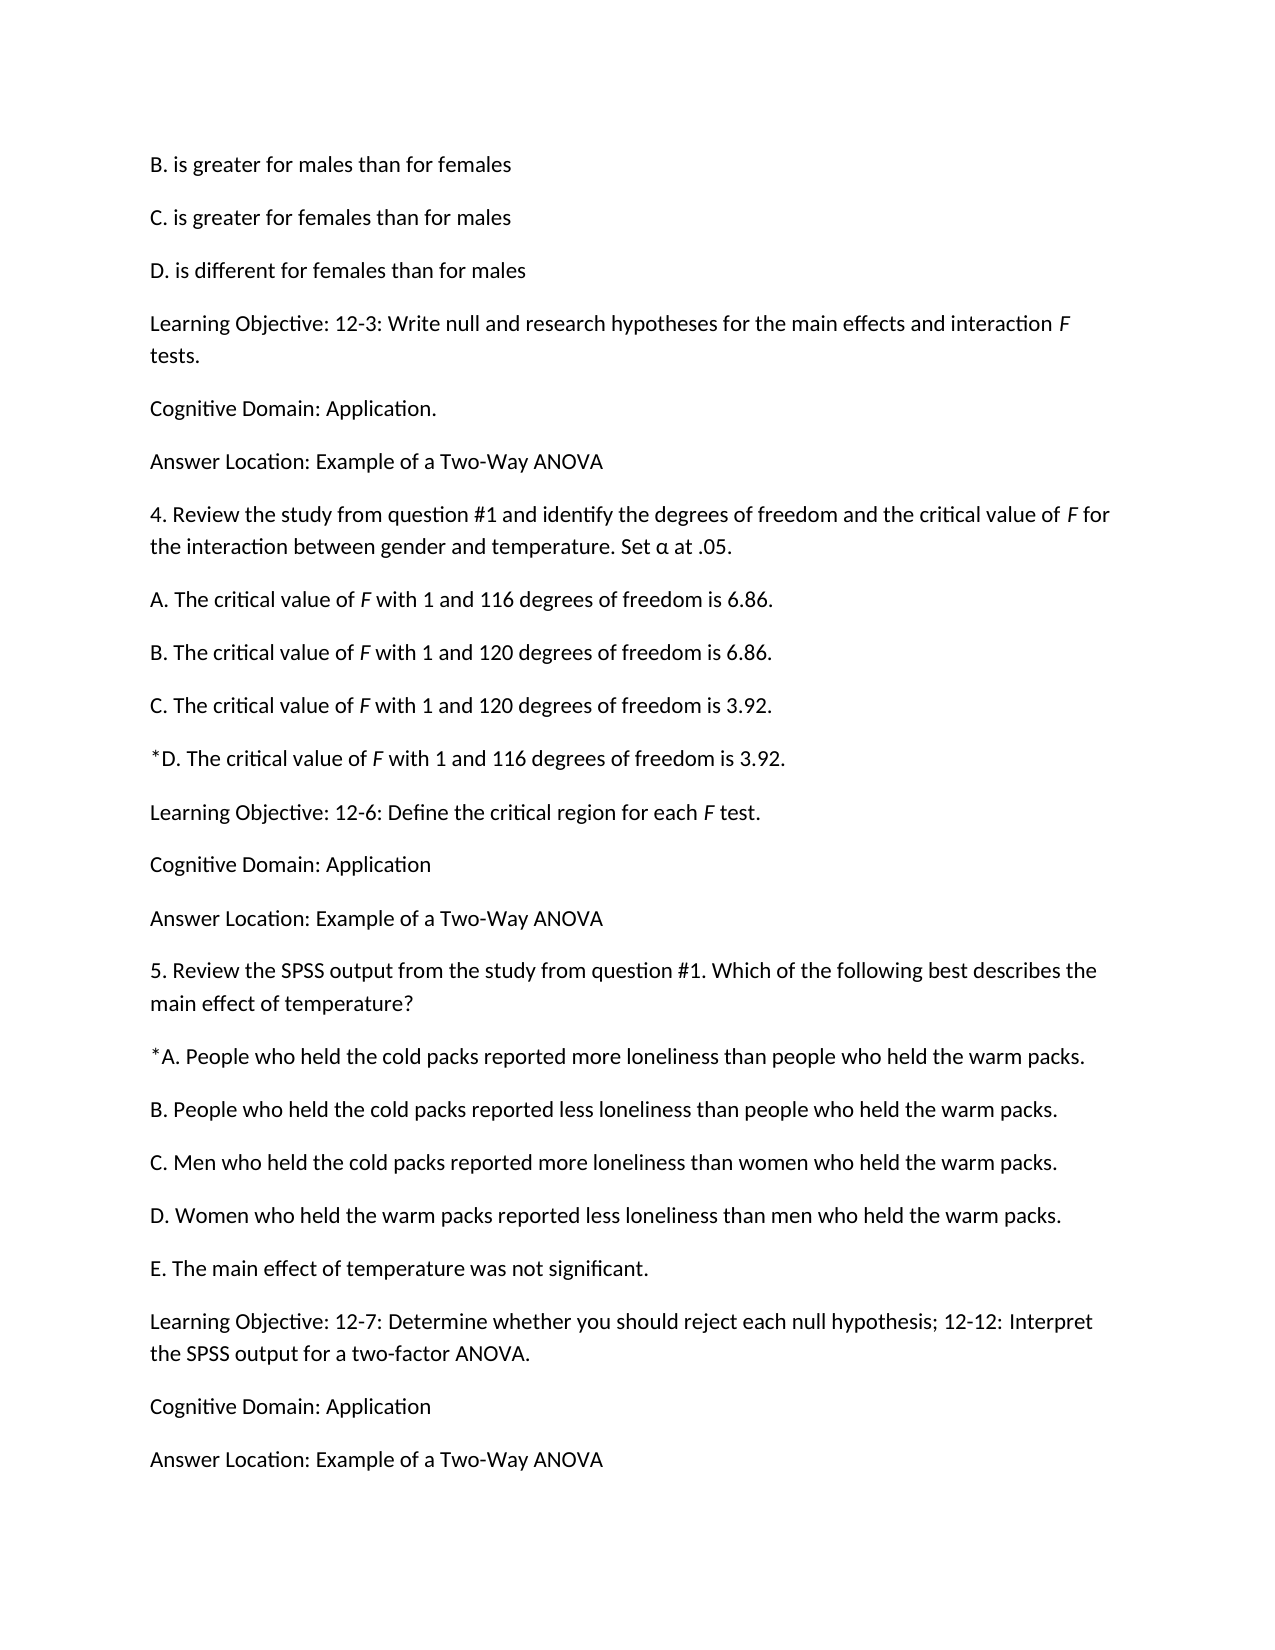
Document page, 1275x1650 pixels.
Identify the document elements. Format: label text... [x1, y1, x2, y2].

text Learning Objective: 12-6: Define the critical region for each F test. [150, 798, 1125, 826]
text Answer Location: Example of a Two-Way ANOVA [150, 447, 1125, 475]
text E. The main effect of temperature was not significant. [150, 1254, 1125, 1282]
text D. Women who held the warm packs reported less loneliness than men who held the warm packs. [150, 1201, 1125, 1229]
text Cognitive Domain: Application [150, 851, 1125, 879]
text B. is greater for males than for females [150, 150, 1125, 178]
text Cognitive Domain: Application [150, 1392, 1125, 1420]
text C. is greater for females than for males [150, 203, 1125, 231]
text 4. Review the study from question #1 and identify the degrees of freedom and the critical value of F for the interaction between gender and temperature. Set α at .05. [150, 500, 1125, 561]
text 5. Review the SPSS output from the study from question #1. Which of the following best describes the main effect of temperature? [150, 957, 1125, 1017]
text Cognitive Domain: Application. [150, 394, 1125, 422]
text C. The critical value of F with 1 and 120 degrees of freedom is 3.92. [150, 692, 1125, 719]
text Learning Objective: 12-3: Write null and research hypotheses for the main effects and interaction F tests. [150, 309, 1125, 369]
text C. Men who held the cold packs reported more loneliness than women who held the warm packs. [150, 1148, 1125, 1176]
text B. People who held the cold packs reported less loneliness than people who held the warm packs. [150, 1095, 1125, 1123]
text A. The critical value of F with 1 and 116 degrees of freedom is 6.86. [150, 586, 1125, 613]
text *D. The critical value of F with 1 and 116 degrees of freedom is 3.92. [150, 744, 1125, 773]
text Answer Location: Example of a Two-Way ANOVA [150, 904, 1125, 932]
text *A. People who held the cold packs reported more loneliness than people who held the warm packs. [150, 1042, 1125, 1070]
text B. The critical value of F with 1 and 120 degrees of freedom is 6.86. [150, 638, 1125, 667]
text D. is different for females than for males [150, 256, 1125, 284]
text Answer Location: Example of a Two-Way ANOVA [150, 1445, 1125, 1473]
text Learning Objective: 12-7: Determine whether you should reject each null hypothesis; 12-12: Interpret the SPSS output for a two-factor ANOVA. [150, 1307, 1125, 1367]
